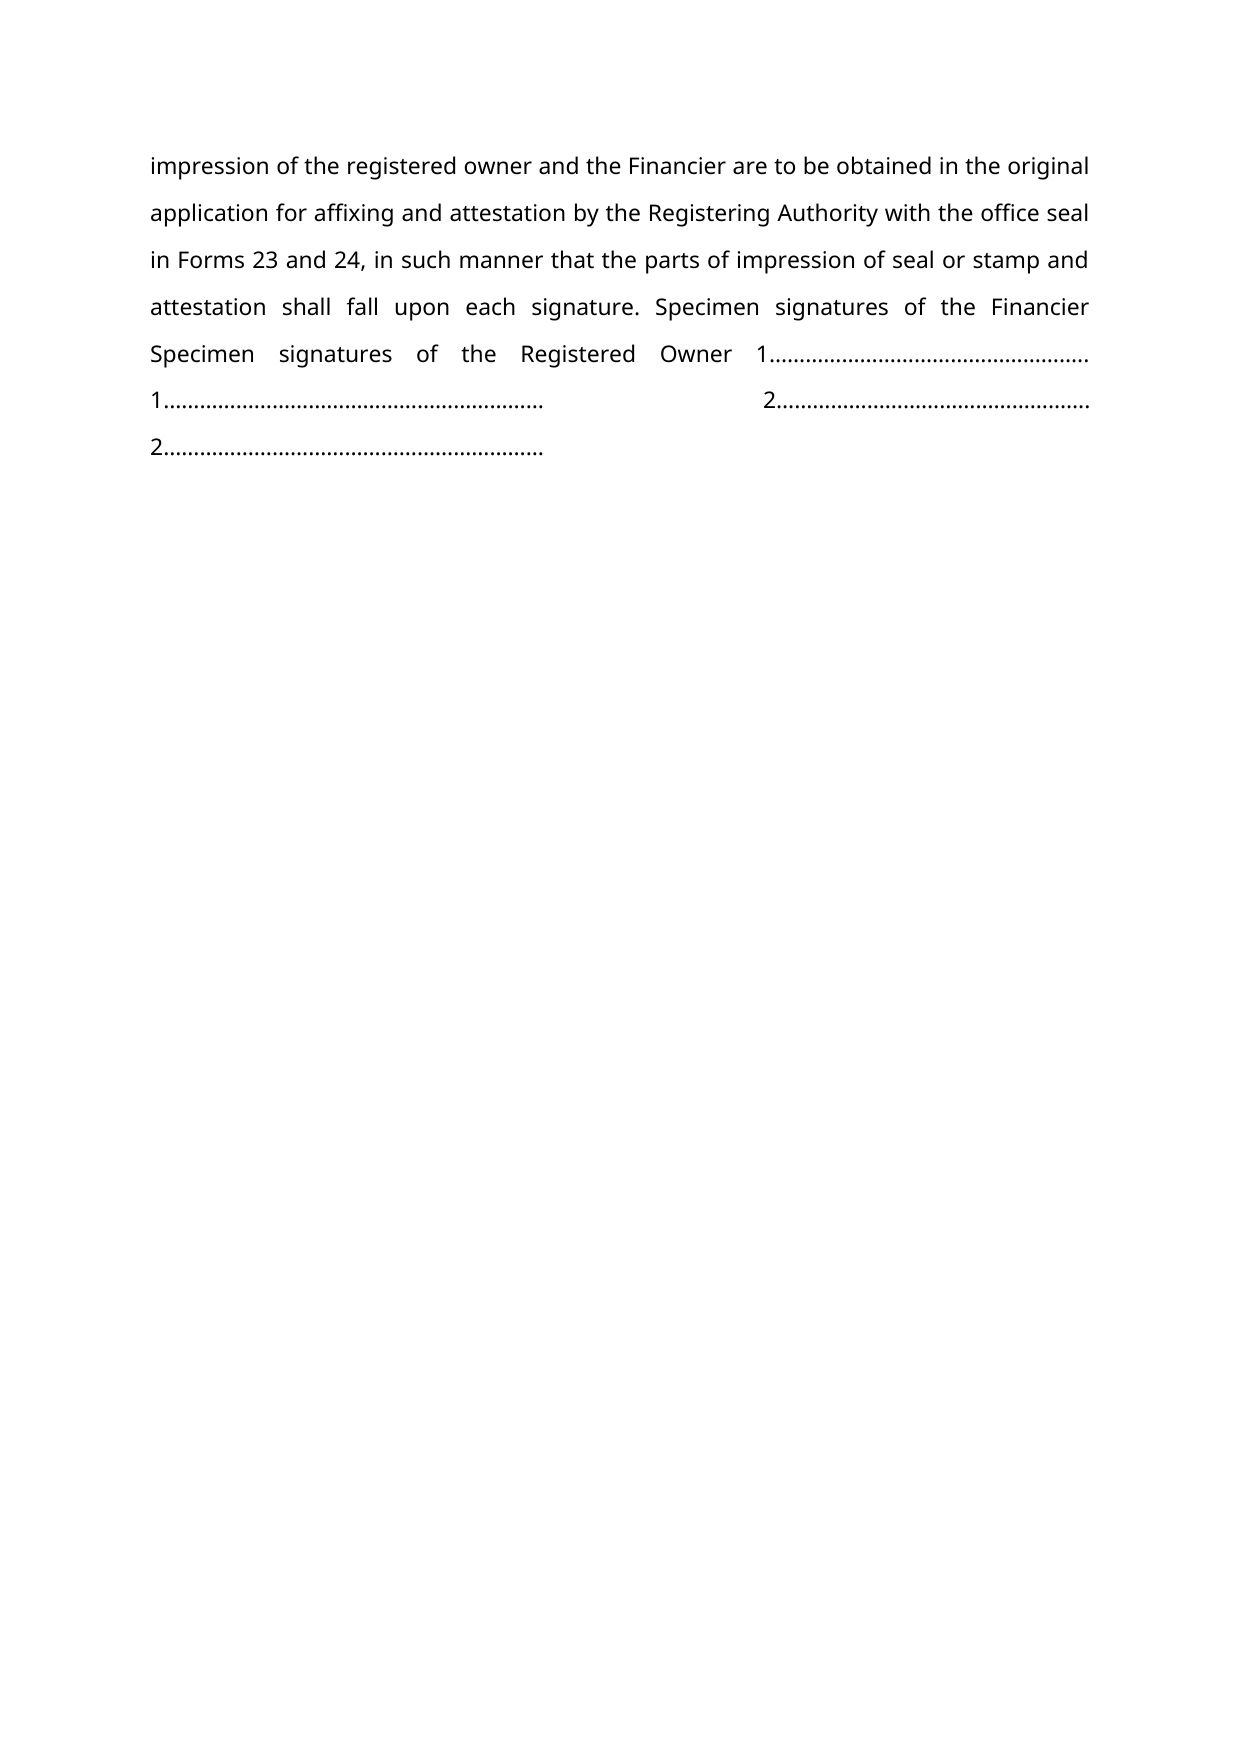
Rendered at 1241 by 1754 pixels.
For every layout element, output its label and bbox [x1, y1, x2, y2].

text [150, 150, 1090, 462]
